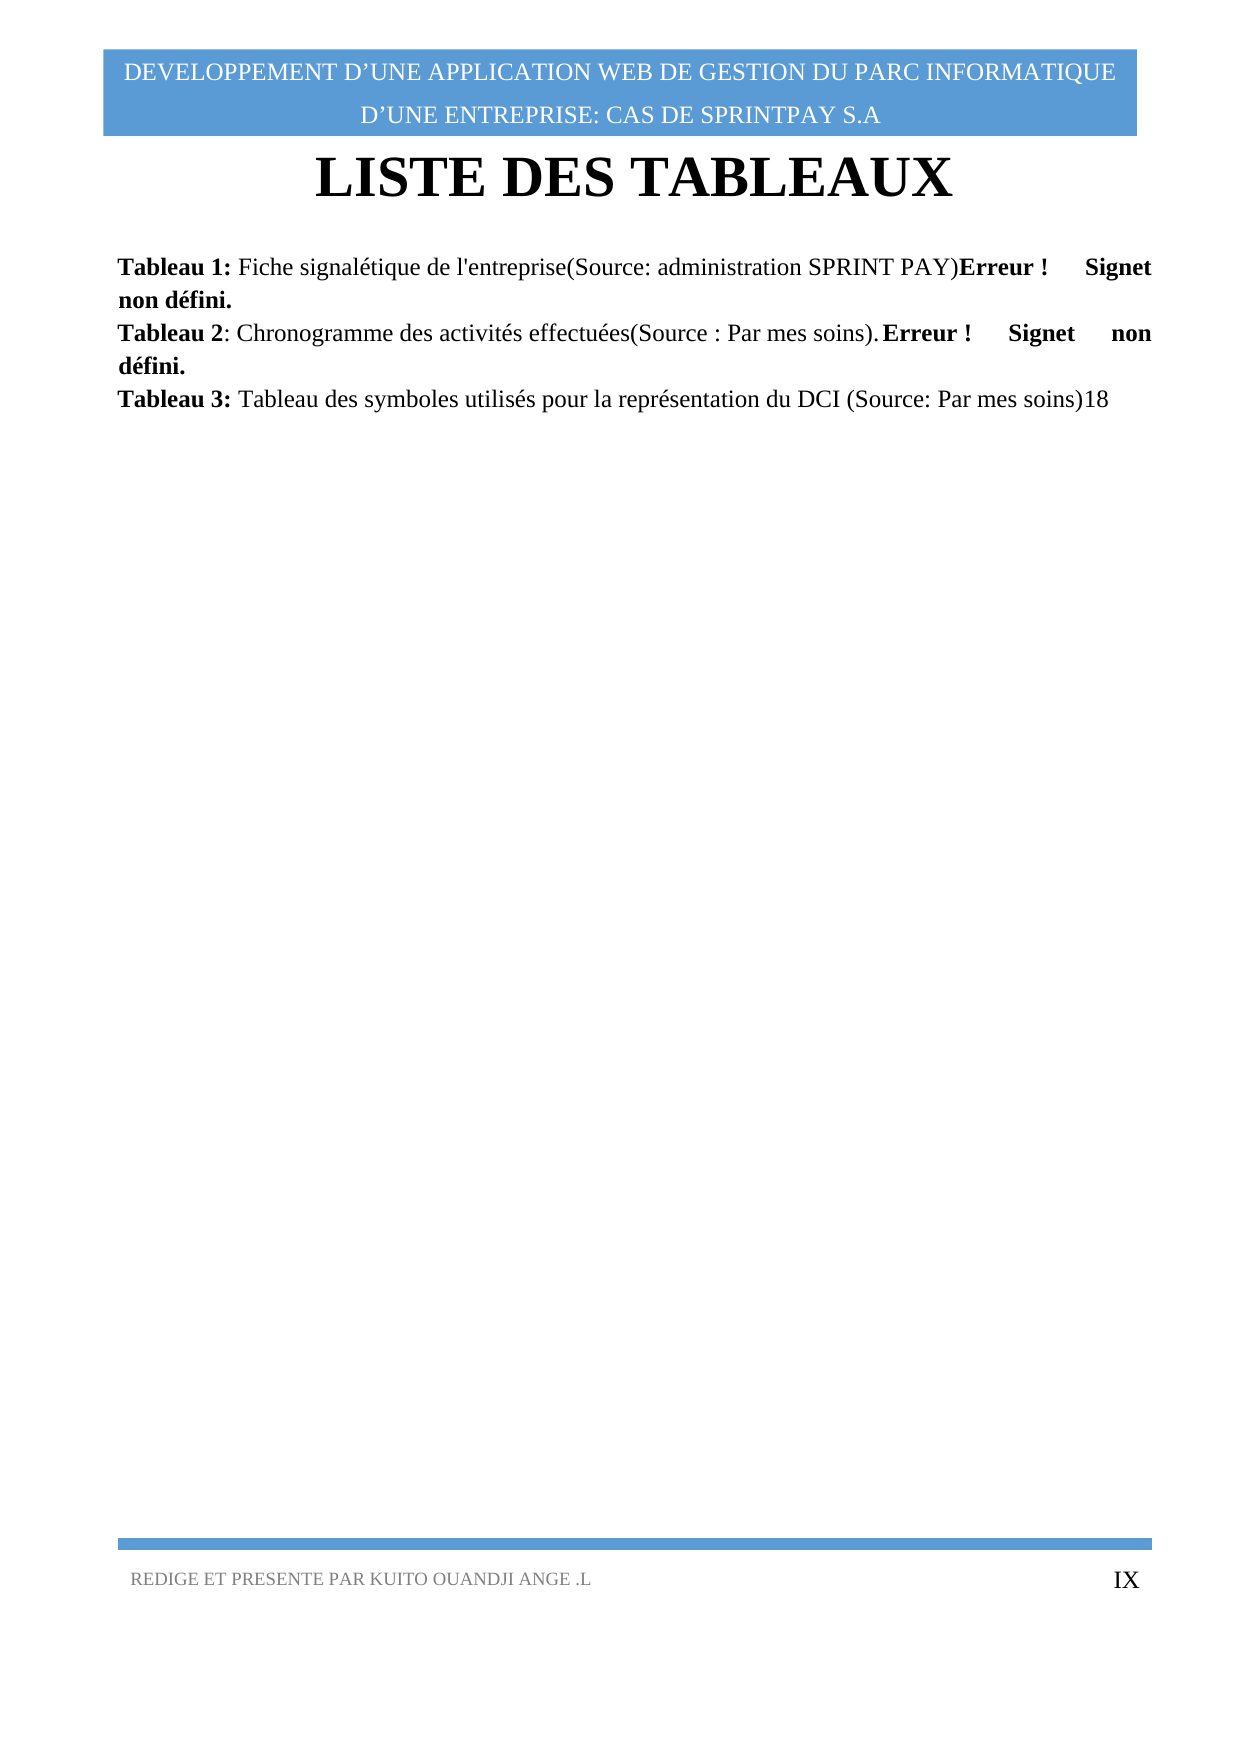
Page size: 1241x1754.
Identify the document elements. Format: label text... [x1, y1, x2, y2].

text Tableau 3: Tableau des symboles utilisés pour la représentation du DCI (Source: Par mes soins) 18 [117, 384, 1152, 413]
text Tableau 2: Chronogramme des activités effectuées(Source : Par mes soins) Erreur ! Signet non défini. [117, 318, 1152, 380]
subtitle LISTE DES TABLEAUX [118, 142, 1152, 209]
text Tableau 1: Fiche signalétique de l'entreprise(Source: administration SPRINT PAY) Erreur ! Signet non défini. [117, 252, 1152, 314]
